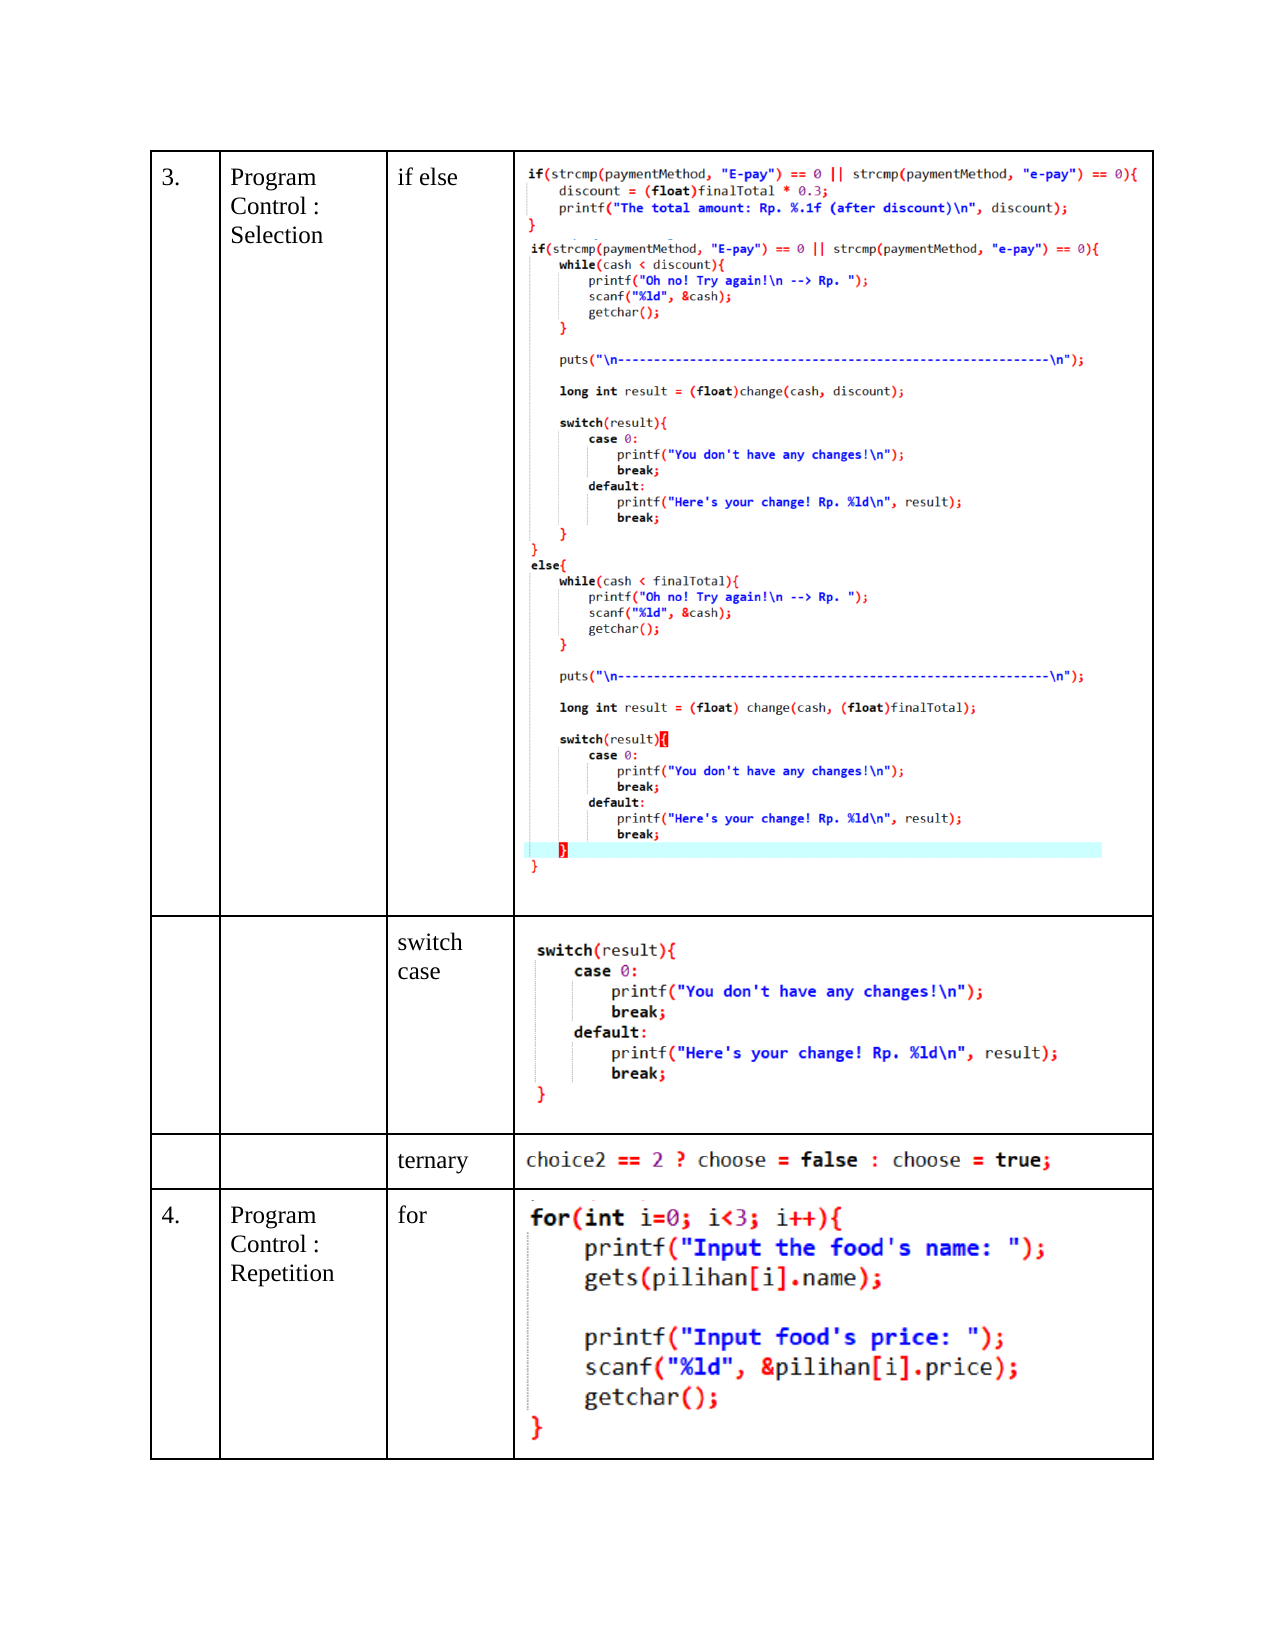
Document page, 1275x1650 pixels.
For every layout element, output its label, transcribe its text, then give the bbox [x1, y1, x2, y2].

table_cell [152, 917, 219, 1132]
table_cell [221, 1135, 386, 1188]
table_cell Program Control : Selection [221, 152, 386, 915]
table_cell ternary [388, 1135, 513, 1188]
table_cell [515, 1135, 1152, 1188]
picture [523, 162, 1142, 881]
table_cell [221, 917, 386, 1132]
table_cell [515, 917, 1152, 1132]
table_cell 3. [152, 152, 219, 915]
table_cell [515, 152, 1152, 915]
table_cell [515, 1190, 1152, 1457]
table_cell Program Control : Repetition [221, 1190, 386, 1457]
picture [523, 1145, 1063, 1178]
table_cell if else [388, 152, 513, 915]
picture [523, 927, 1072, 1122]
picture [523, 1200, 1080, 1447]
table_cell [152, 1135, 219, 1188]
table_cell for [388, 1190, 513, 1457]
table_cell switch case [388, 917, 513, 1132]
table_cell 4. [152, 1190, 219, 1457]
